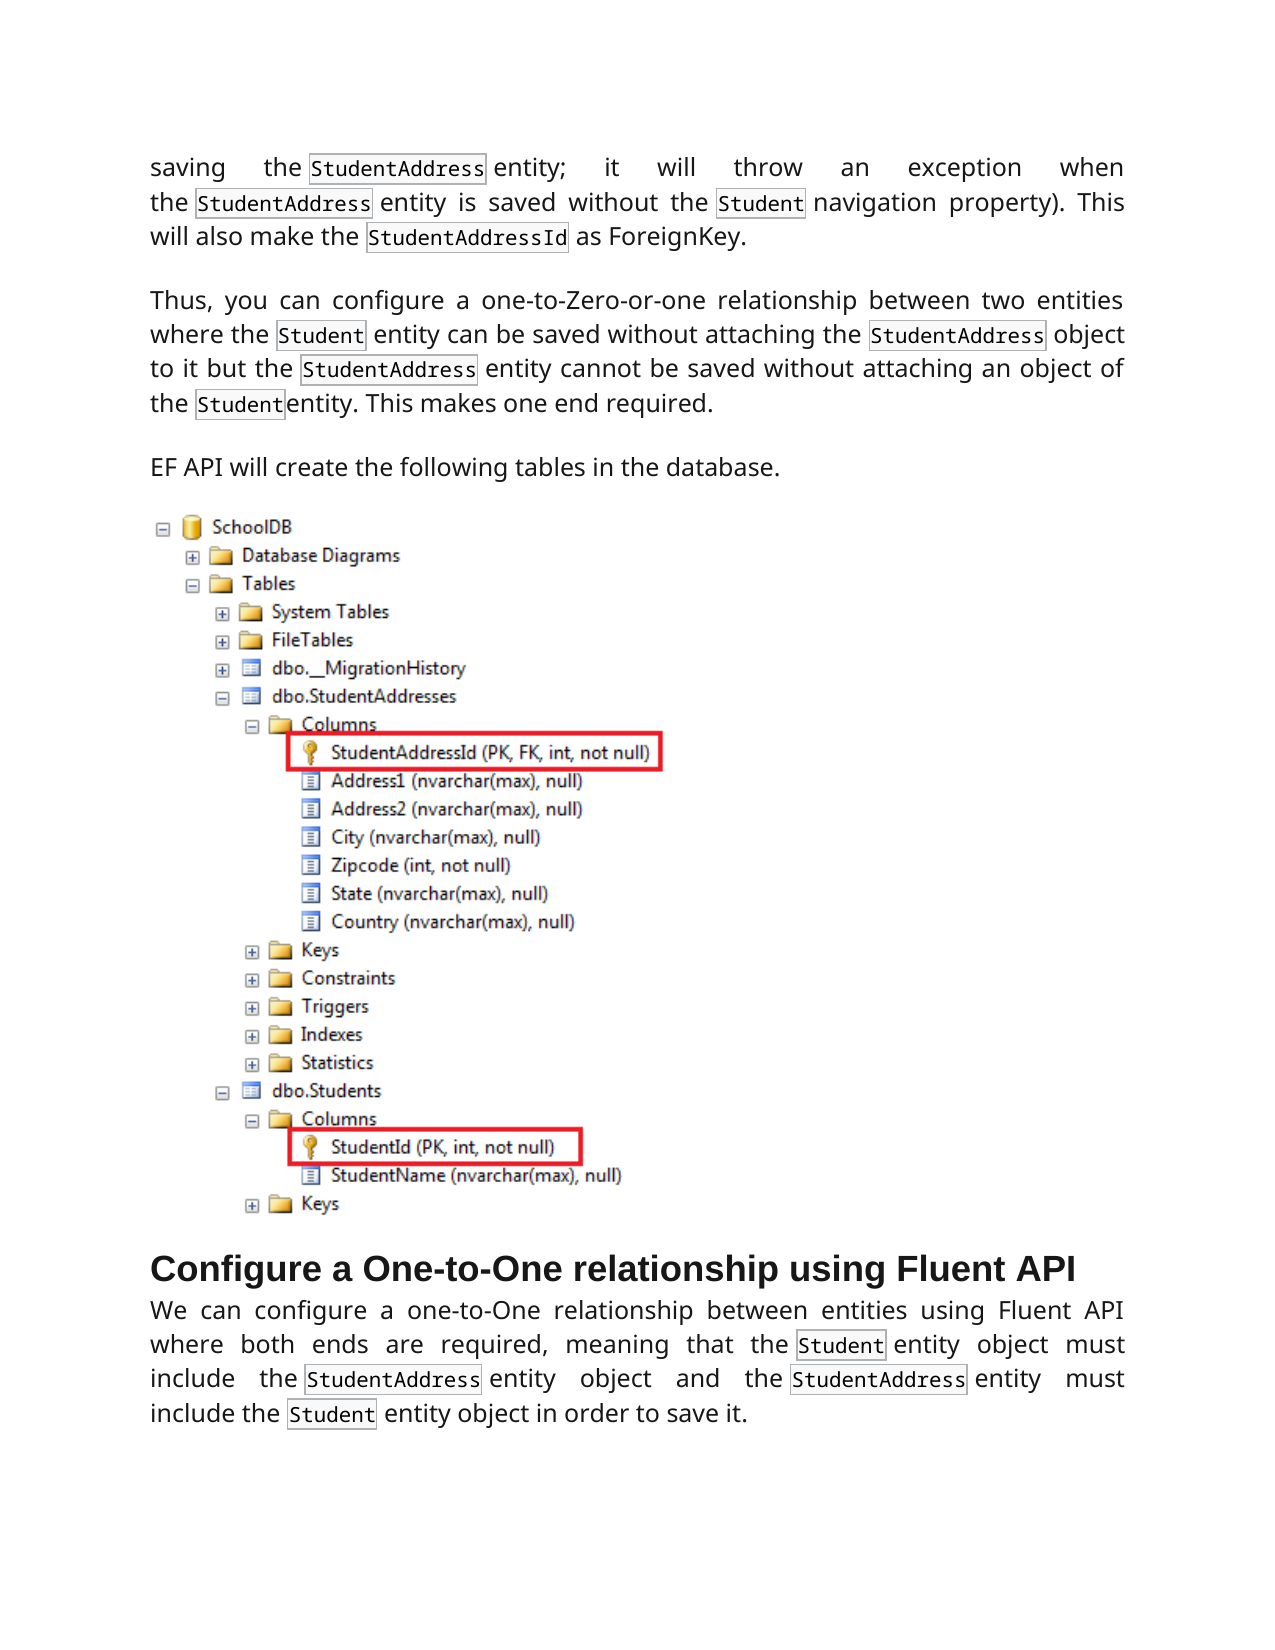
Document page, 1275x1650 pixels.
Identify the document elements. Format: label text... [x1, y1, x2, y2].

text EF API will create the following tables in the database. [150, 449, 1125, 483]
text Thus, you can configure a one-to-Zero-or-one relationship between two entities where the Student entity can be saved without attaching the StudentAddress object to it but the StudentAddress entity cannot be saved without attaching an object of the Studententity. This makes one end required. [150, 283, 1125, 420]
text We can configure a one-to-One relationship between entities using Fluent API where both ends are required, meaning that the Student entity object must include the StudentAddress entity object and the StudentAddress entity must include the Student entity object in order to save it. [150, 1292, 1125, 1430]
subtitle Configure a One-to-One relationship using Fluent API [150, 1247, 1125, 1289]
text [150, 150, 1125, 253]
picture [150, 512, 674, 1229]
